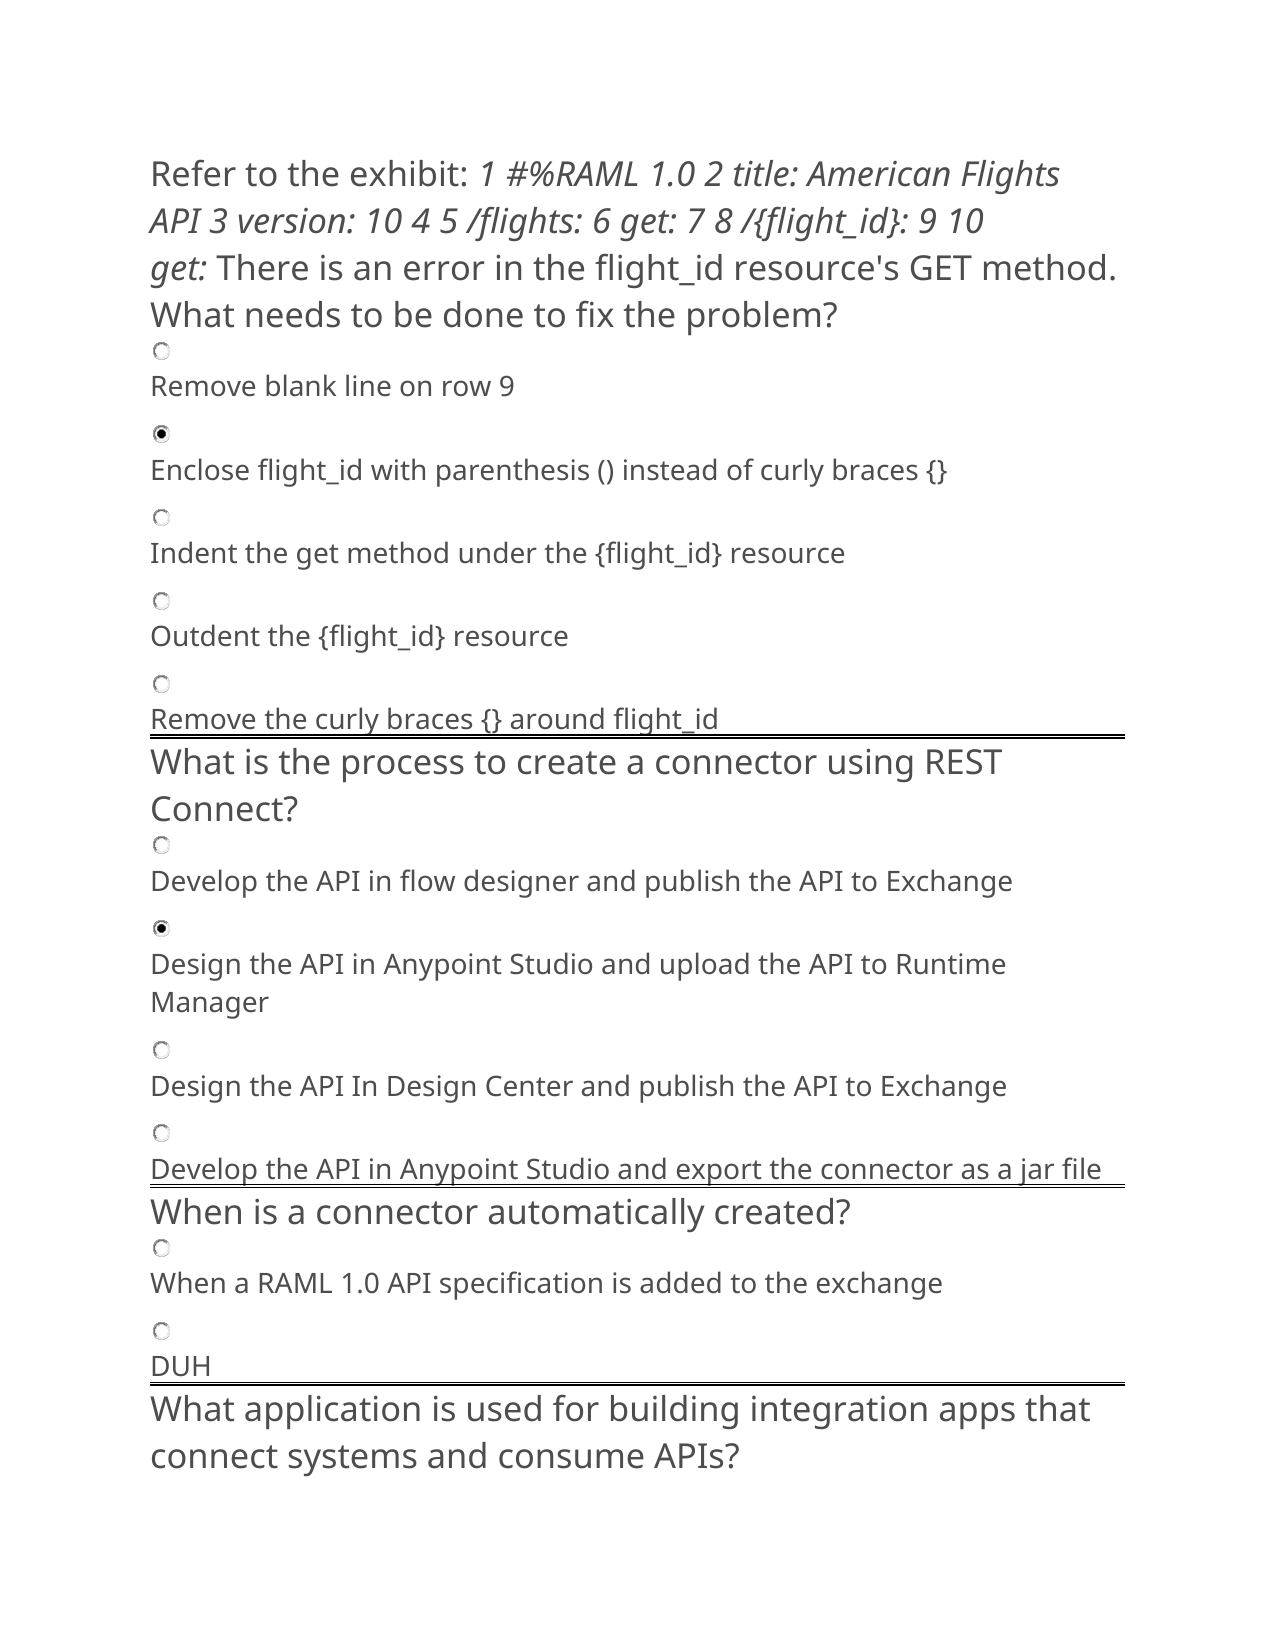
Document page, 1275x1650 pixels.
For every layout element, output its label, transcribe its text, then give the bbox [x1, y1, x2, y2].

text Remove blank line on row 9 [150, 367, 1125, 405]
text Refer to the exhibit: 1 #%RAML 1.0 2 title: American Flights API 3 version: 10 4 5 /flights: 6 get: 7 8 /{flight_id}: 9 10 get: There is an error in the flight_id resource's GET method. What needs to be done to fix the problem? [150, 150, 1125, 337]
text Outdent the {flight_id} resource [150, 616, 1125, 655]
text Enclose flight_id with parenthesis () instead of curly braces {} [150, 450, 1125, 488]
text Develop the API in flow designer and publish the API to Exchange [150, 861, 1125, 899]
text What is the process to create a connector using REST Connect? [150, 739, 1125, 832]
text Indent the get method under the {flight_id} resource [150, 533, 1125, 572]
text When a RAML 1.0 API specification is added to the exchange [150, 1263, 1125, 1302]
text Design the API in Anypoint Studio and upload the API to Runtime Manager [150, 944, 1125, 1021]
text DUH [150, 1347, 1125, 1382]
text Develop the API in Anypoint Studio and export the connector as a jar file [150, 1149, 1125, 1184]
text When is a connector automatically created? [150, 1188, 1125, 1234]
text Design the API In Design Center and publish the API to Exchange [150, 1066, 1125, 1104]
text What application is used for building integration apps that connect systems and consume APIs? [150, 1386, 1125, 1479]
text Remove the curly braces {} around flight_id [150, 700, 1125, 734]
